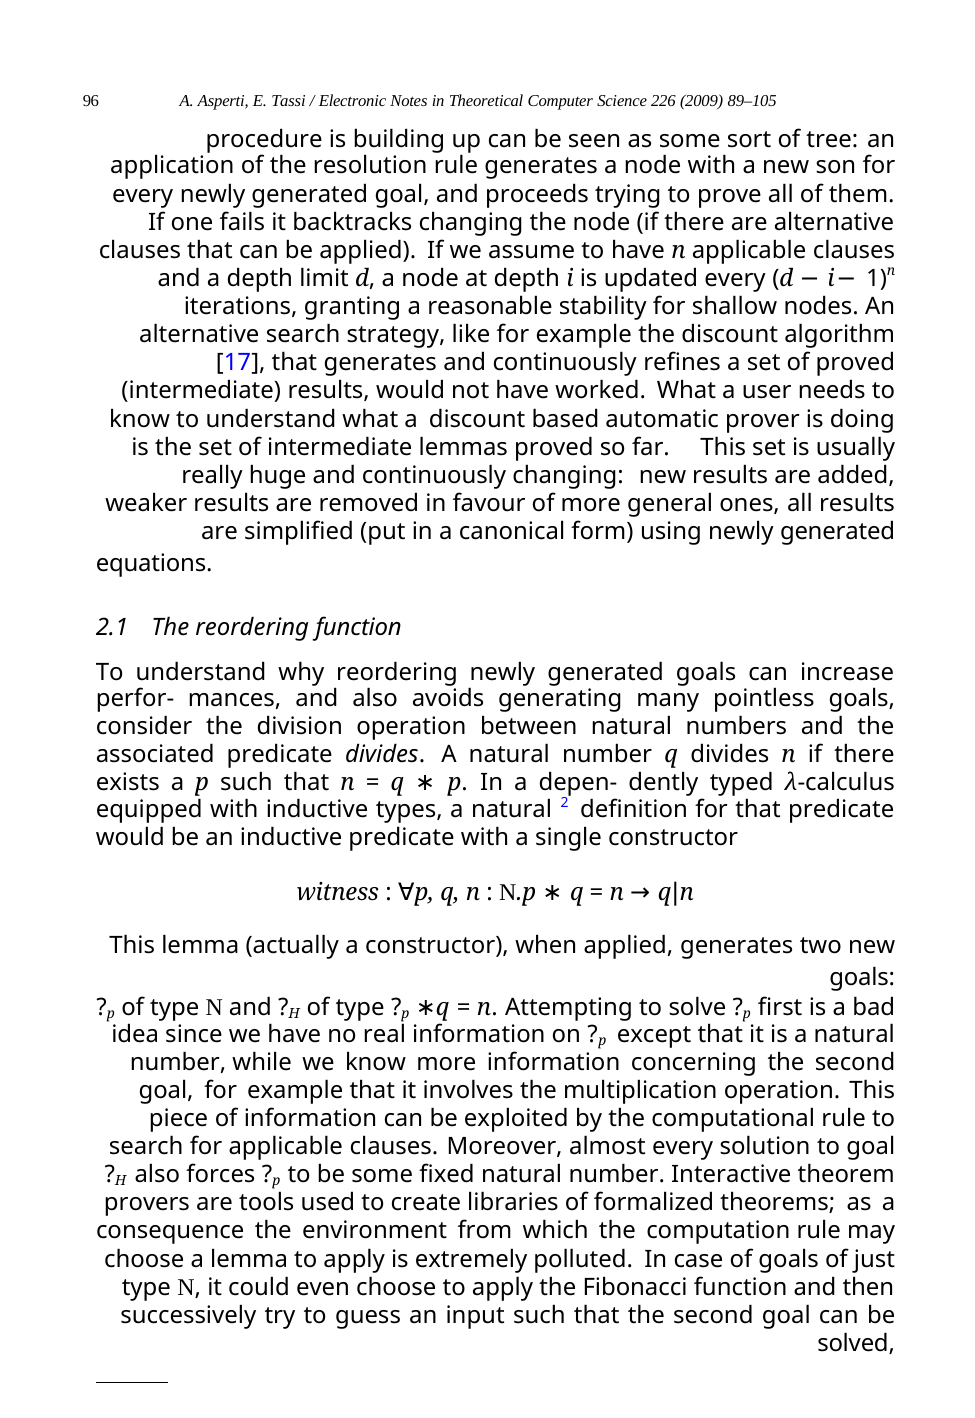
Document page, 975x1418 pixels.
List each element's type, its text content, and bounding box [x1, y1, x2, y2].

text procedure is building up can be seen as some sort of tree: an application of the resolution rule generates a node with a new son for every newly generated goal, and proceeds trying to prove all of them. If one fails it backtracks changing the node (if there are alternative clauses that can be applied). If we assume to have n applicable clauses and a depth limit d, a node at depth i is updated every (d − i− 1)n iterations, granting a reasonable stability for shallow nodes. An alternative search strategy, like for example the discount algorithm [17], that generates and continuously refines a set of proved (intermediate) results, would not have worked. What a user needs to know to understand what a discount based automatic prover is doing is the set of intermediate lemmas proved so far. This set is usually really huge and continuously changing: new results are added, weaker results are removed in favour of more general ones, all results are simplified (put in a canonical form) using newly generated [96, 125, 895, 547]
text equations. [96, 547, 917, 577]
text To understand why reordering newly generated goals can increase perfor- mances, and also avoids generating many pointless goals, consider the division operation between natural numbers and the associated predicate divides. A natural number q divides n if there exists a p such that n = q ∗ p. In a depen- dently typed λ-calculus equipped with inductive types, a natural 2 definition for that predicate would be an inductive predicate with a single constructor [96, 658, 895, 853]
text witness : ∀p, q, n : N.p ∗ q = n → q|n [88, 875, 902, 908]
text This lemma (actually a constructor), when applied, generates two new goals: [96, 929, 895, 992]
list The reordering function [96, 610, 917, 643]
text ?p of type N and ?H of type ?p ∗q = n. Attempting to solve ?p first is a bad idea since we have no real information on ?p except that it is a natural number, while we know more information concerning the second goal, for example that it involves the multiplication operation. This piece of information can be exploited by the computational rule to search for applicable clauses. Moreover, almost every solution to goal ?H also forces ?p to be some fixed natural number. Interactive theorem provers are tools used to create libraries of formalized theorems; as a consequence the environment from which the computation rule may choose a lemma to apply is extremely polluted. In case of goals of just type N, it could even choose to apply the Fibonacci function and then successively try to guess an input such that the second goal can be solved, [96, 993, 895, 1358]
